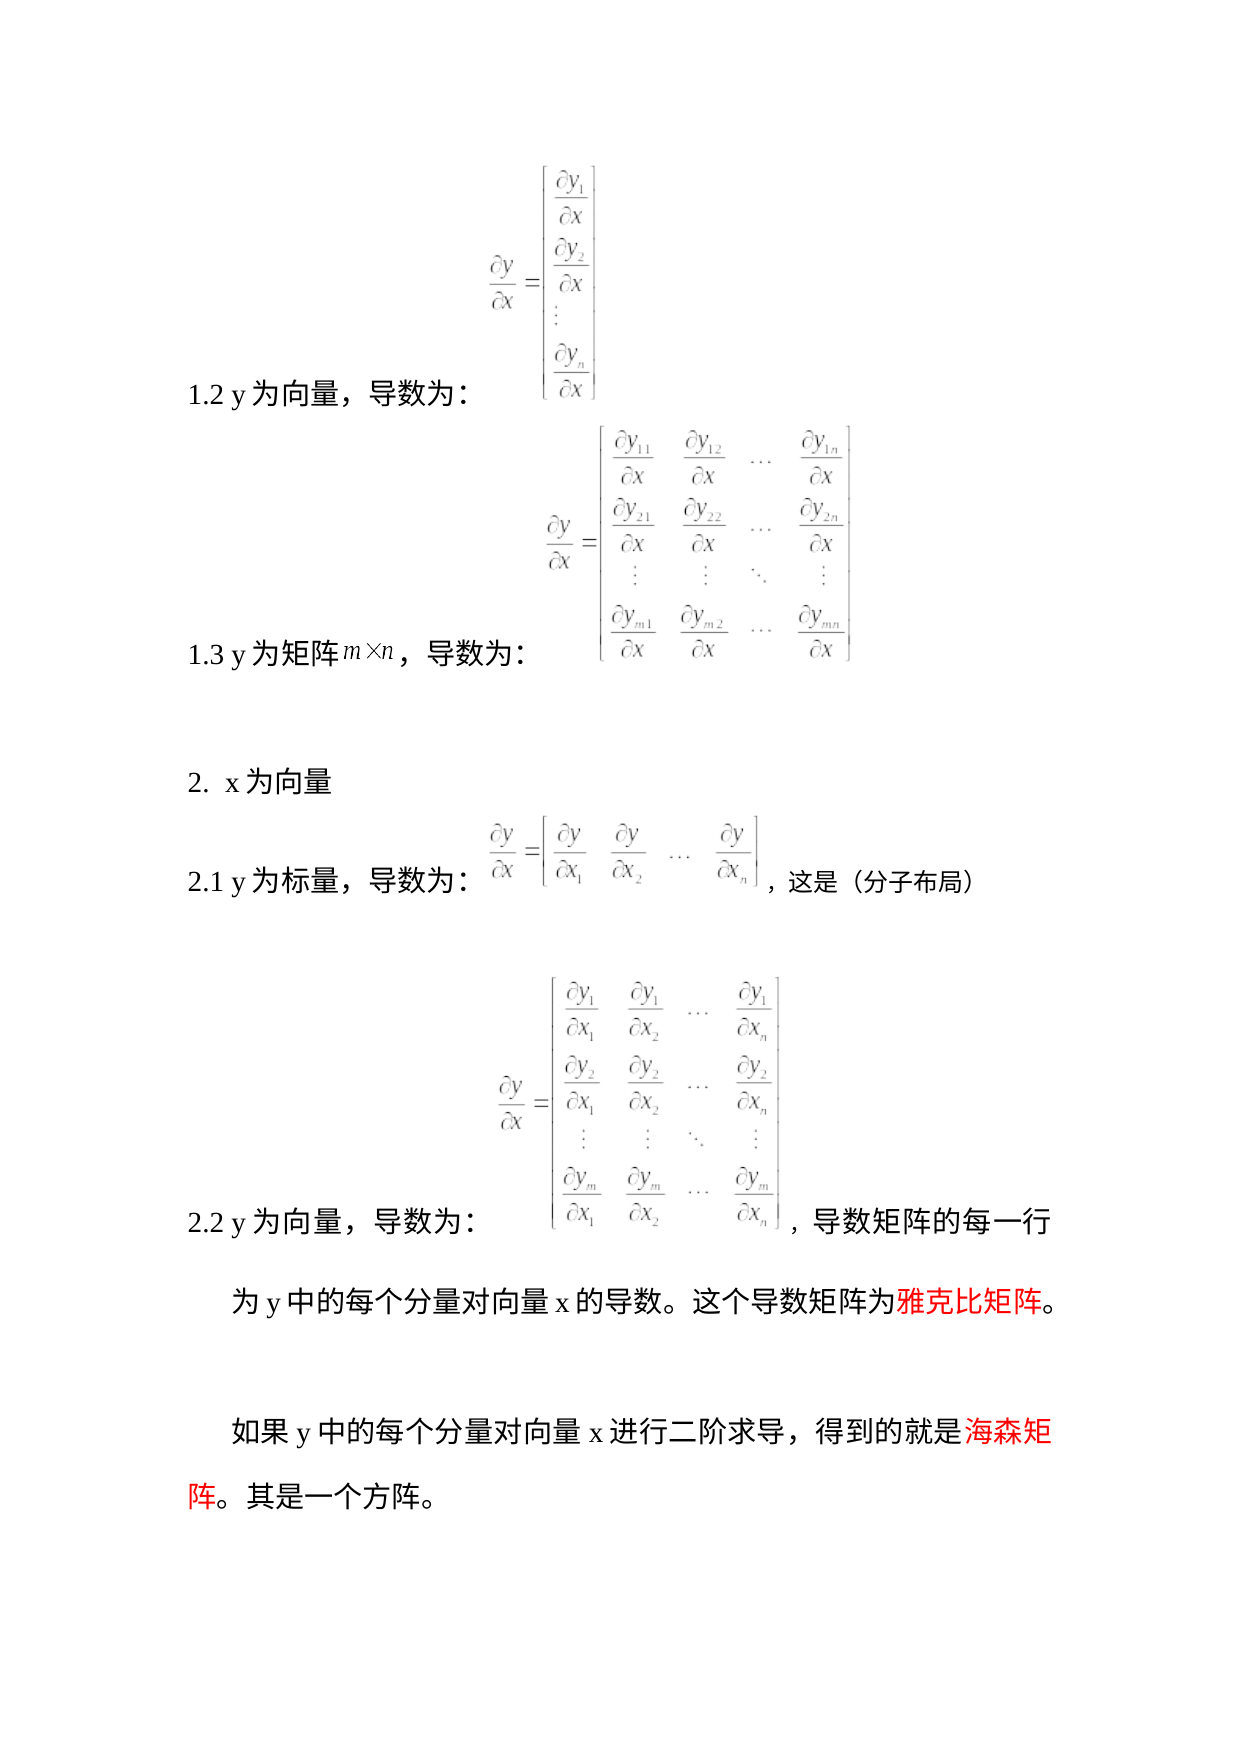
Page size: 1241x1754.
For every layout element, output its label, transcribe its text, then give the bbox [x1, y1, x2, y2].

list x为向量 [187, 747, 1053, 812]
list y为向量，导数为：，导数矩阵的每一行为y中的每个分量对向量x的导数。这个导数矩阵为雅克比矩阵。 [187, 974, 1053, 1332]
list y为矩阵，导数为： [187, 422, 1053, 682]
list y为向量，导数为： [187, 162, 1053, 422]
text 如果y中的每个分量对向量x进行二阶求导，得到的就是海森矩阵。其是一个方阵。 [187, 1397, 1053, 1527]
list y为标量，导数为：，这是（分子布局） [187, 812, 1053, 909]
